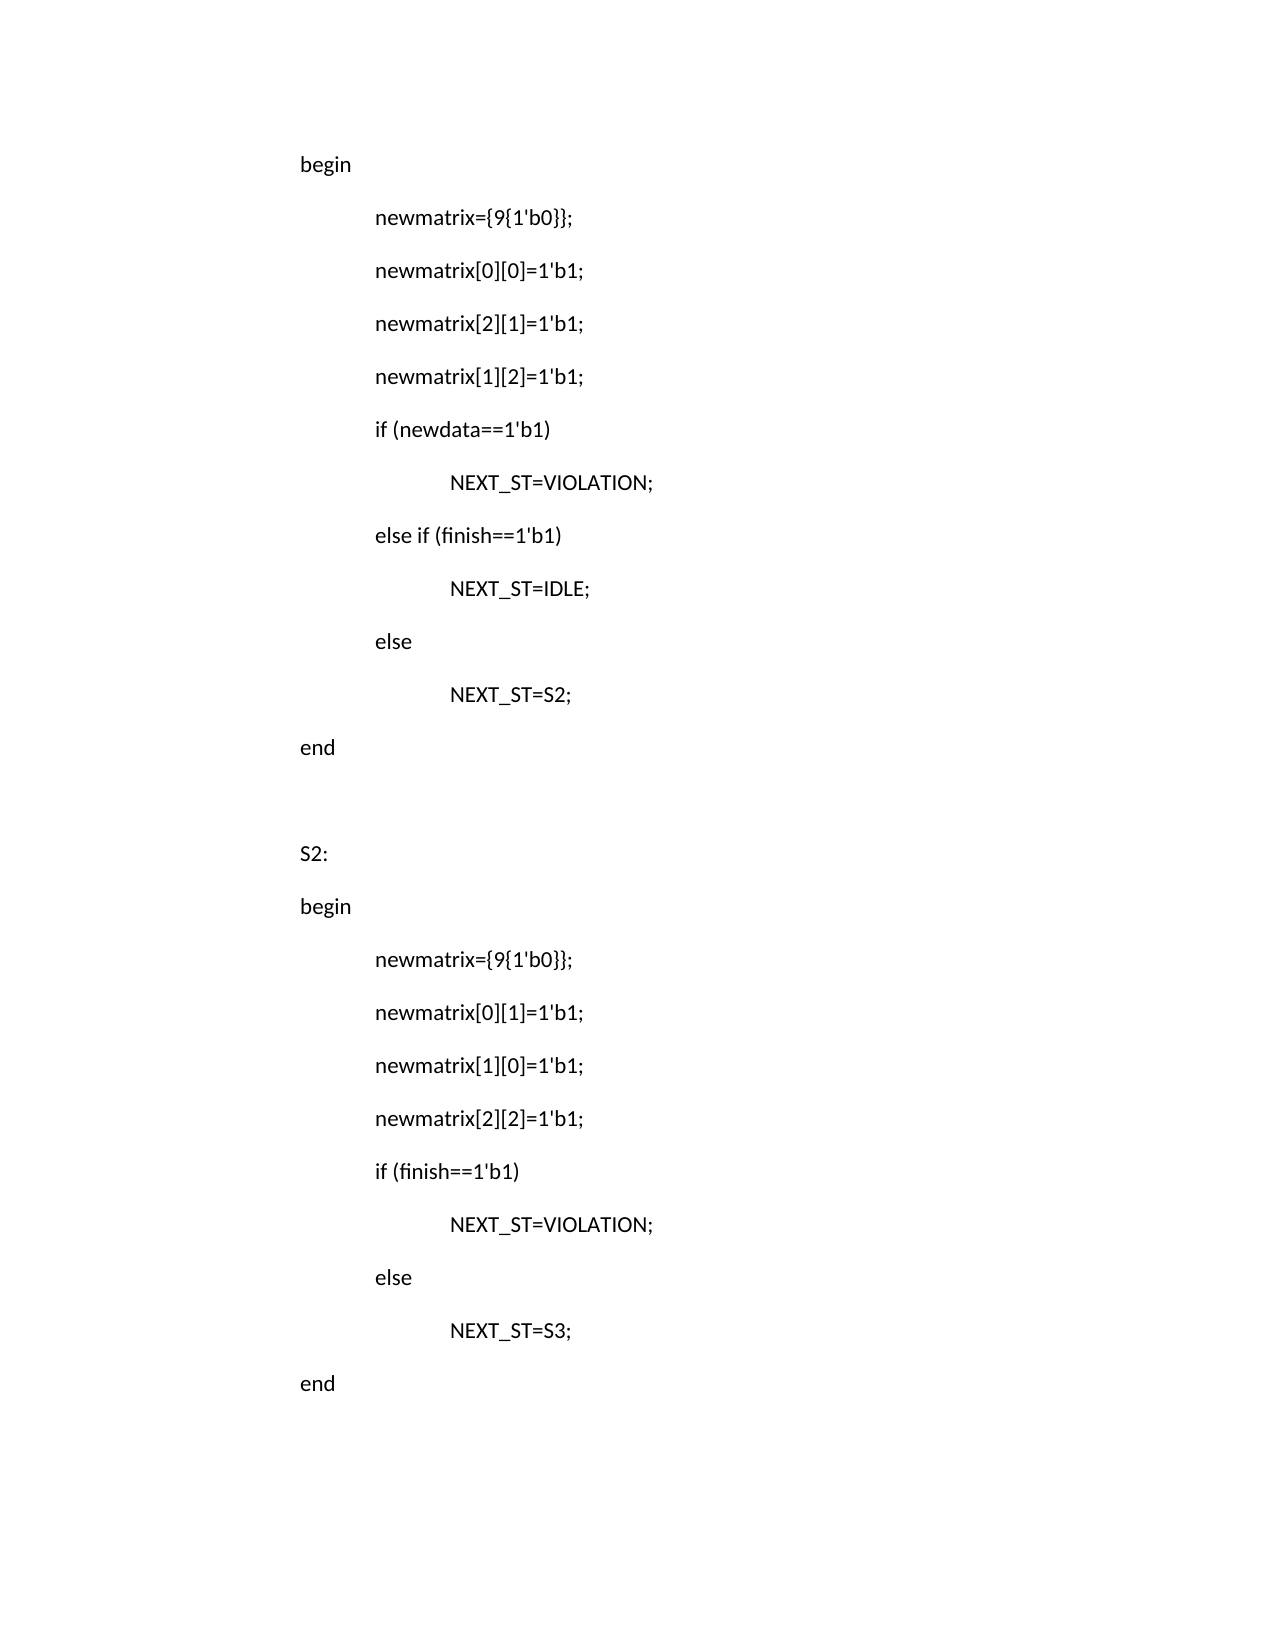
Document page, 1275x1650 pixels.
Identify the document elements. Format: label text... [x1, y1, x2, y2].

text newmatrix[2][2]=1'b1; [150, 1104, 1125, 1132]
text begin [150, 150, 1125, 178]
text newmatrix={9{1'b0}}; [150, 203, 1125, 231]
text else [150, 627, 1125, 655]
text S2: [150, 839, 1125, 867]
text if (finish==1'b1) [150, 1157, 1125, 1185]
text begin [150, 892, 1125, 920]
text else [150, 1263, 1125, 1291]
text else if (finish==1'b1) [150, 521, 1125, 549]
text newmatrix[1][0]=1'b1; [150, 1051, 1125, 1079]
text newmatrix[1][2]=1'b1; [150, 362, 1125, 390]
text newmatrix[0][0]=1'b1; [150, 256, 1125, 284]
text NEXT_ST=VIOLATION; [150, 468, 1125, 496]
text newmatrix={9{1'b0}}; [150, 945, 1125, 973]
text NEXT_ST=S3; [150, 1316, 1125, 1344]
text NEXT_ST=S2; [150, 680, 1125, 708]
text end [150, 1369, 1125, 1397]
text NEXT_ST=VIOLATION; [150, 1210, 1125, 1238]
text newmatrix[0][1]=1'b1; [150, 998, 1125, 1026]
text NEXT_ST=IDLE; [150, 574, 1125, 602]
text if (newdata==1'b1) [150, 415, 1125, 443]
text end [150, 733, 1125, 761]
text newmatrix[2][1]=1'b1; [150, 309, 1125, 337]
